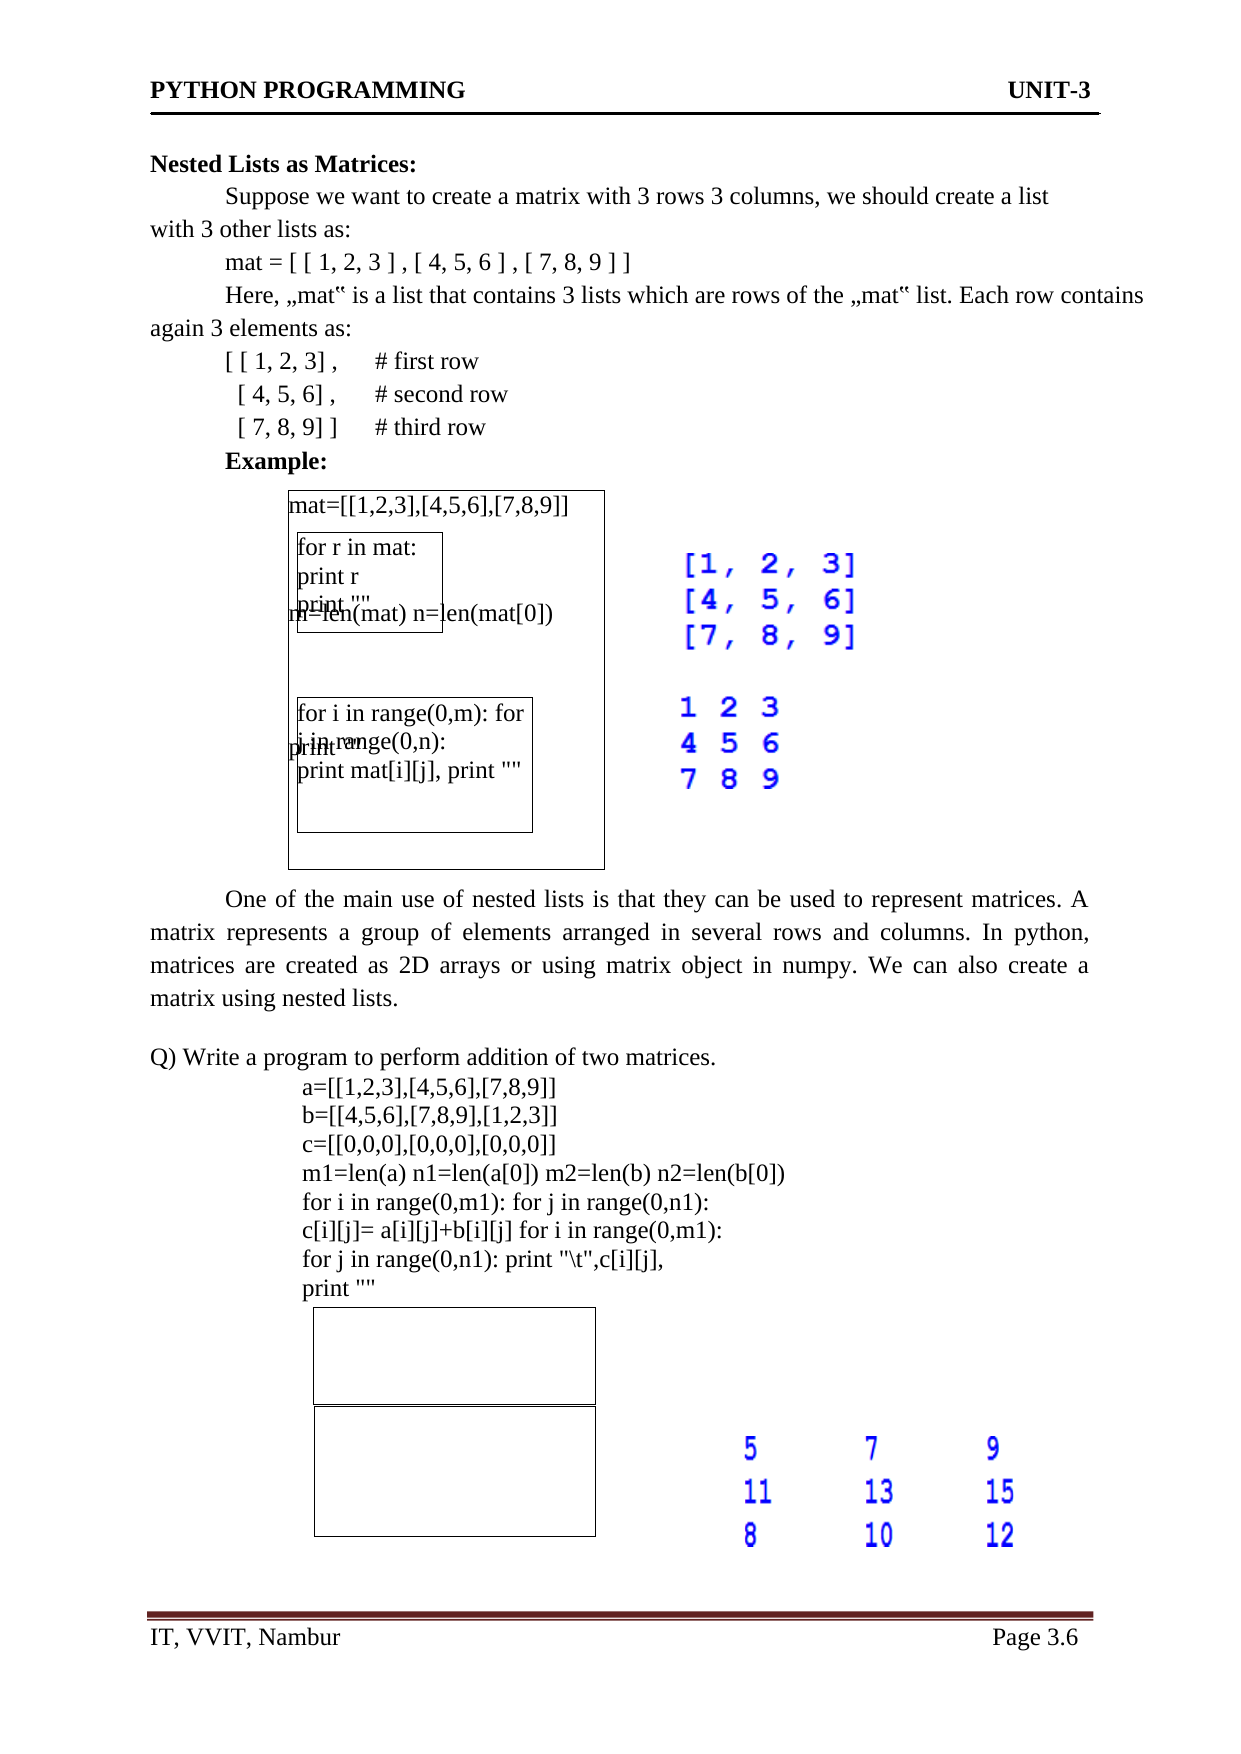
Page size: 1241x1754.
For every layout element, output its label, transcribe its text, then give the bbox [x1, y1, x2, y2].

picture [680, 553, 854, 789]
text Here, „mat‟ is a list that contains 3 lists which are rows of the „mat‟ list. Each row contains again 3 elements as: [150, 280, 1144, 342]
subtitle Nested Lists as Matrices: [150, 149, 1144, 177]
text Suppose we want to create a matrix with 3 rows 3 columns, we should create a list with 3 other lists as: [150, 181, 1090, 243]
text [ 7, 8, 9] ] # third row [237, 412, 1144, 441]
subtitle Example: [225, 446, 1144, 475]
text Q) Write a program to perform addition of two matrices. [150, 1042, 1144, 1070]
text [ 4, 5, 6] , # second row [237, 379, 1144, 408]
text mat = [ [ 1, 2, 3 ] , [ 4, 5, 6 ] , [ 7, 8, 9 ] ] [225, 247, 1144, 276]
picture [744, 1436, 1014, 1547]
text One of the main use of nested lists is that they can be used to represent matrices. A matrix represents a group of elements arranged in several rows and columns. In python, matrices are created as 2D arrays or using matrix object in numpy. We can also create a matrix using nested lists. [150, 500, 1091, 1012]
text [ [ 1, 2, 3] , # first row [225, 346, 1144, 375]
